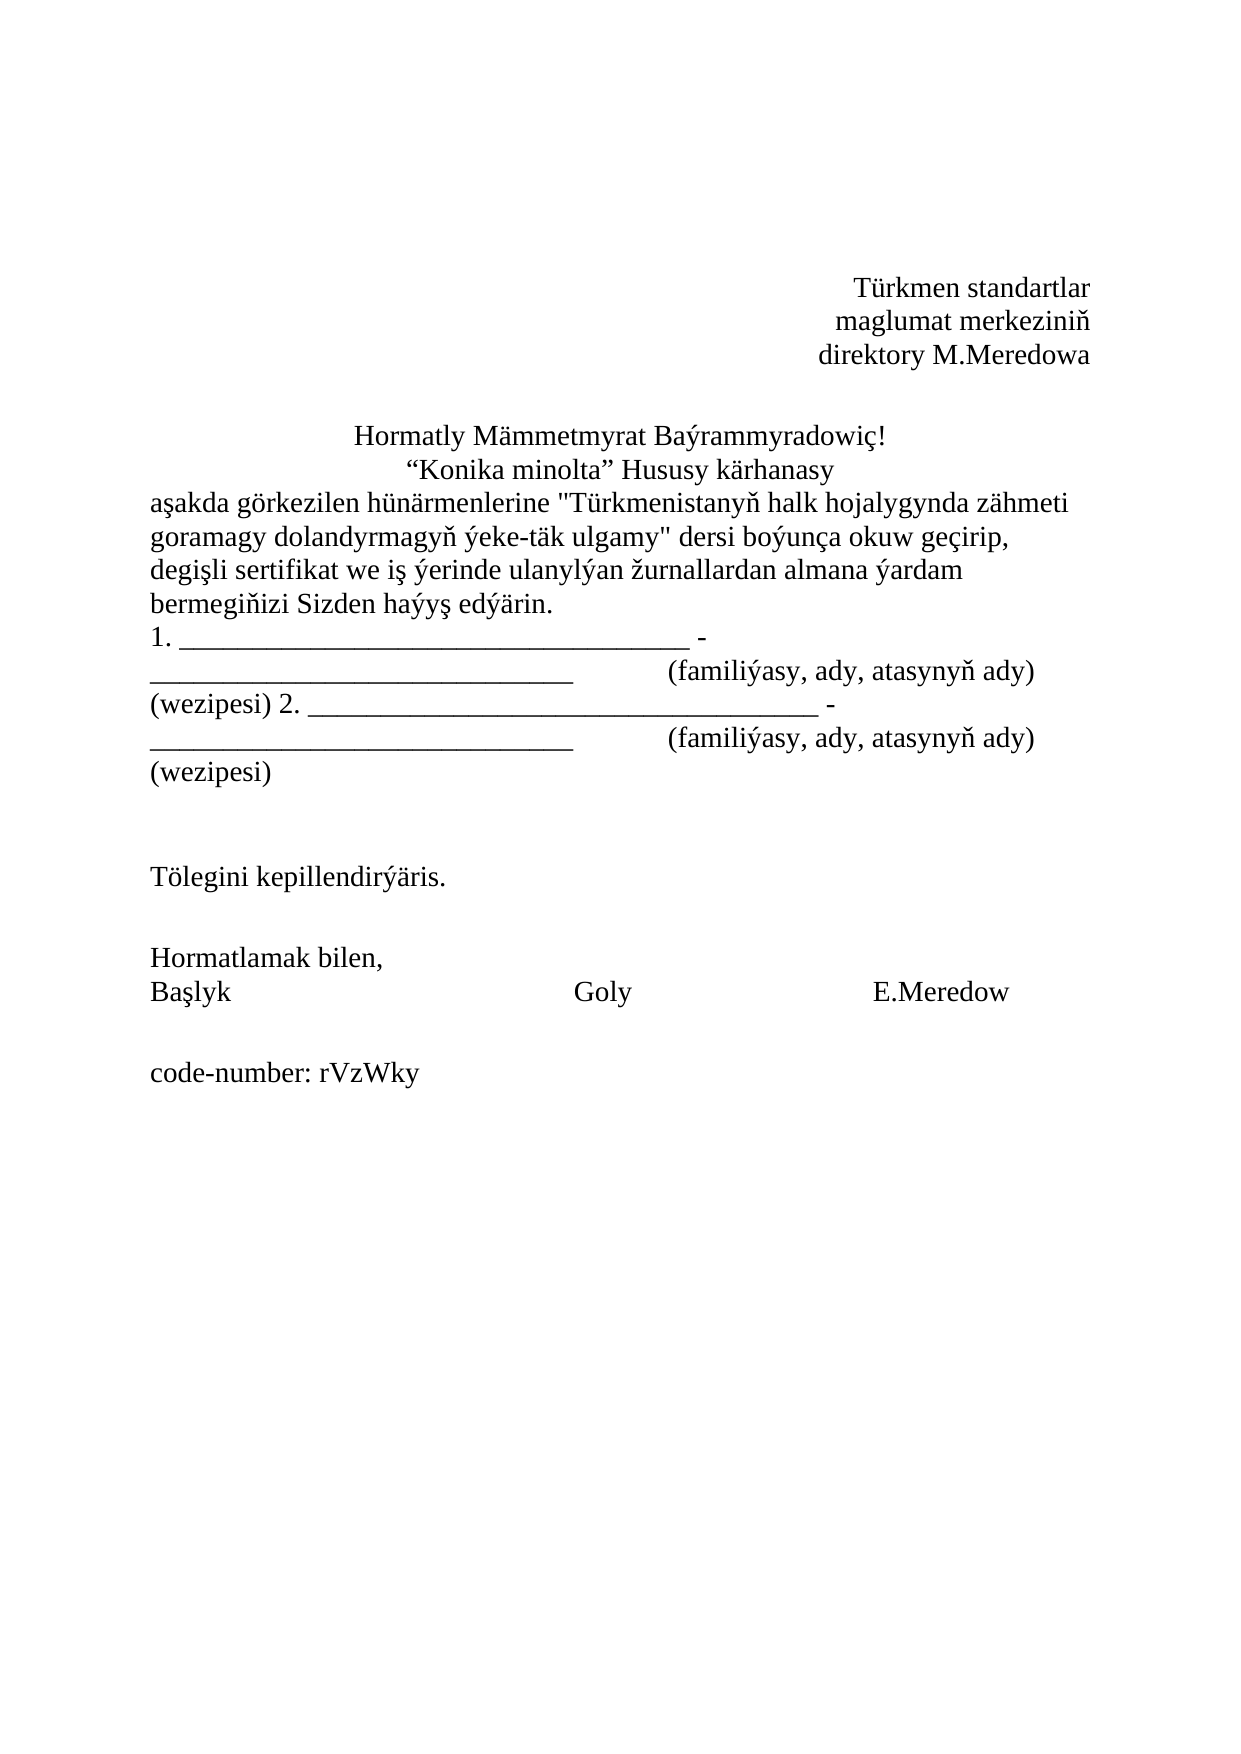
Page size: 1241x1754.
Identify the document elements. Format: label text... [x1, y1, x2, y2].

text aşakda görkezilen hünärmenlerine "Türkmenistanyň halk hojalygynda zähmeti goramagy dolandyrmagyň ýeke-täk ulgamy" dersi boýunça okuw geçirip, degişli sertifikat we iş ýerinde ulanylýan žurnallardan almana ýardam bermegiňizi Sizden haýyş edýärin. [150, 485, 1090, 619]
text Tölegini kepillendirýäris. [150, 859, 1090, 893]
text Hormatly Mämmetmyrat Baýrammyradowiç! [150, 418, 1090, 452]
text code-number: rVzWky [150, 1056, 1090, 1089]
text Başlyk Goly E.Meredow [150, 974, 1090, 1008]
text Hormatlamak bilen, [150, 941, 1090, 974]
text direktory M.Meredowa [150, 337, 1090, 370]
text maglumat merkeziniň [150, 303, 1090, 337]
text 1. ___________________________________ - _____________________________ (familiýasy, ady, atasynyň ady) (wezipesi) 2. ___________________________________ - _____________________________ (familiýasy, ady, atasynyň ady) (wezipesi) [150, 619, 1090, 787]
text “Konika minolta” Hususy kärhanasy [150, 452, 1090, 485]
text Türkmen standartlar [150, 270, 1090, 303]
